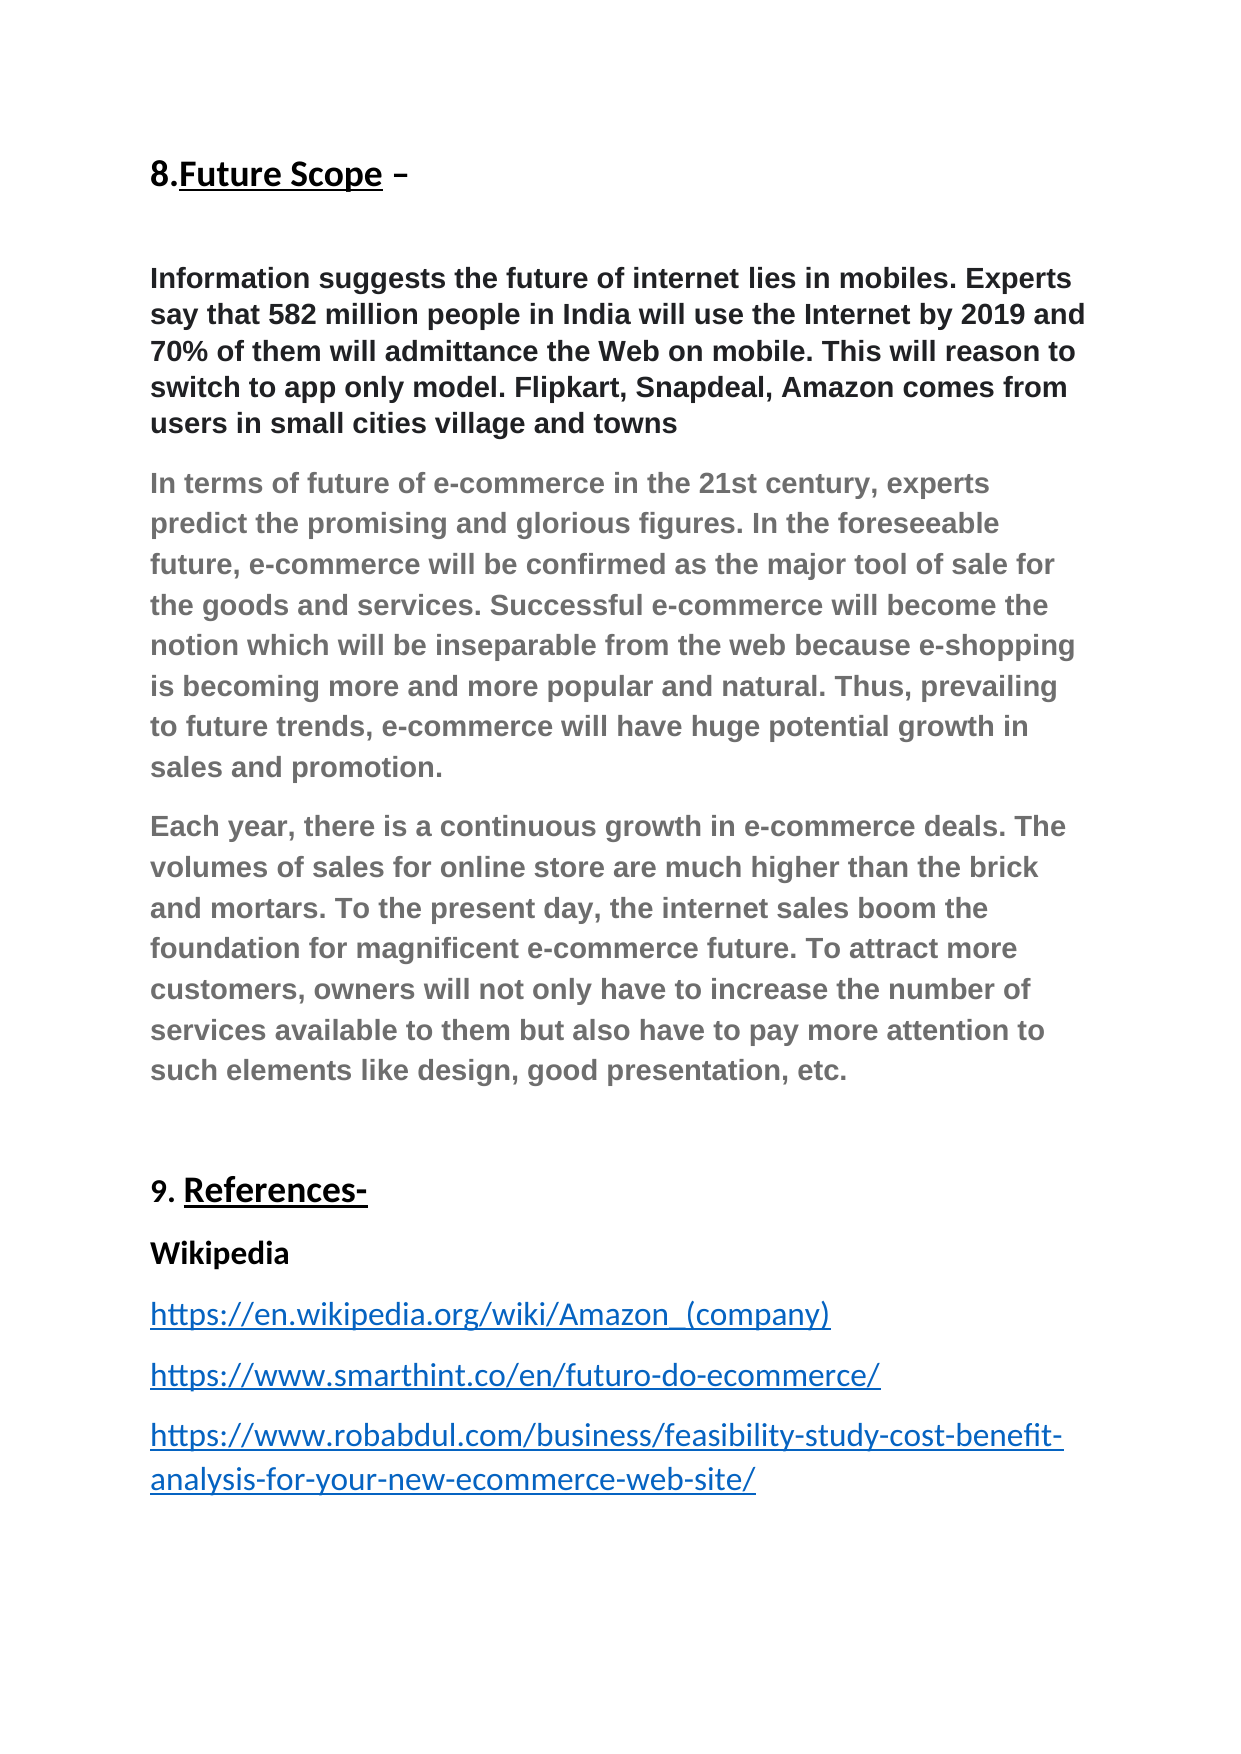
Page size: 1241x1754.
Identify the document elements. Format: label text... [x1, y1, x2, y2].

text Wikipedia [150, 1232, 1090, 1273]
text https://www.smarthint.co/en/futuro-do-ecommerce/ [150, 1353, 1090, 1394]
text Each year, there is a continuous growth in e-commerce deals. The volumes of sales for online store are much higher than the brick and mortars. To the present day, the internet sales boom the foundation for magnificent e-commerce future. To attract more customers, owners will not only have to increase the number of services available to them but also have to pay more attention to such elements like design, good presentation, etc. [150, 802, 1090, 1087]
text 9. References- [150, 1166, 1090, 1212]
text 8.Future Scope – [150, 150, 1090, 196]
text Information suggests the future of internet lies in mobiles. Experts say that 582 million people in India will use the Internet by 2019 and 70% of them will admittance the Web on mobile. This will reason to switch to app only model. Flipkart, Snapdeal, Amazon comes from users in small cities village and towns [150, 261, 1090, 439]
text https://www.robabdul.com/business/feasibility-study-cost-benefit-analysis-for-your-new-ecommerce-web-site/ [150, 1414, 1090, 1499]
text In terms of future of e-commerce in the 21st century, experts predict the promising and glorious figures. In the foreseeable future, e-commerce will be confirmed as the major tool of sale for the goods and services. Successful e-commerce will become the notion which will be inseparable from the web because e-shopping is becoming more and more popular and natural. Thus, prevailing to future trends, e-commerce will have huge potential growth in sales and promotion. [150, 459, 1090, 784]
text https://en.wikipedia.org/wiki/Amazon_(company) [150, 1293, 1090, 1334]
